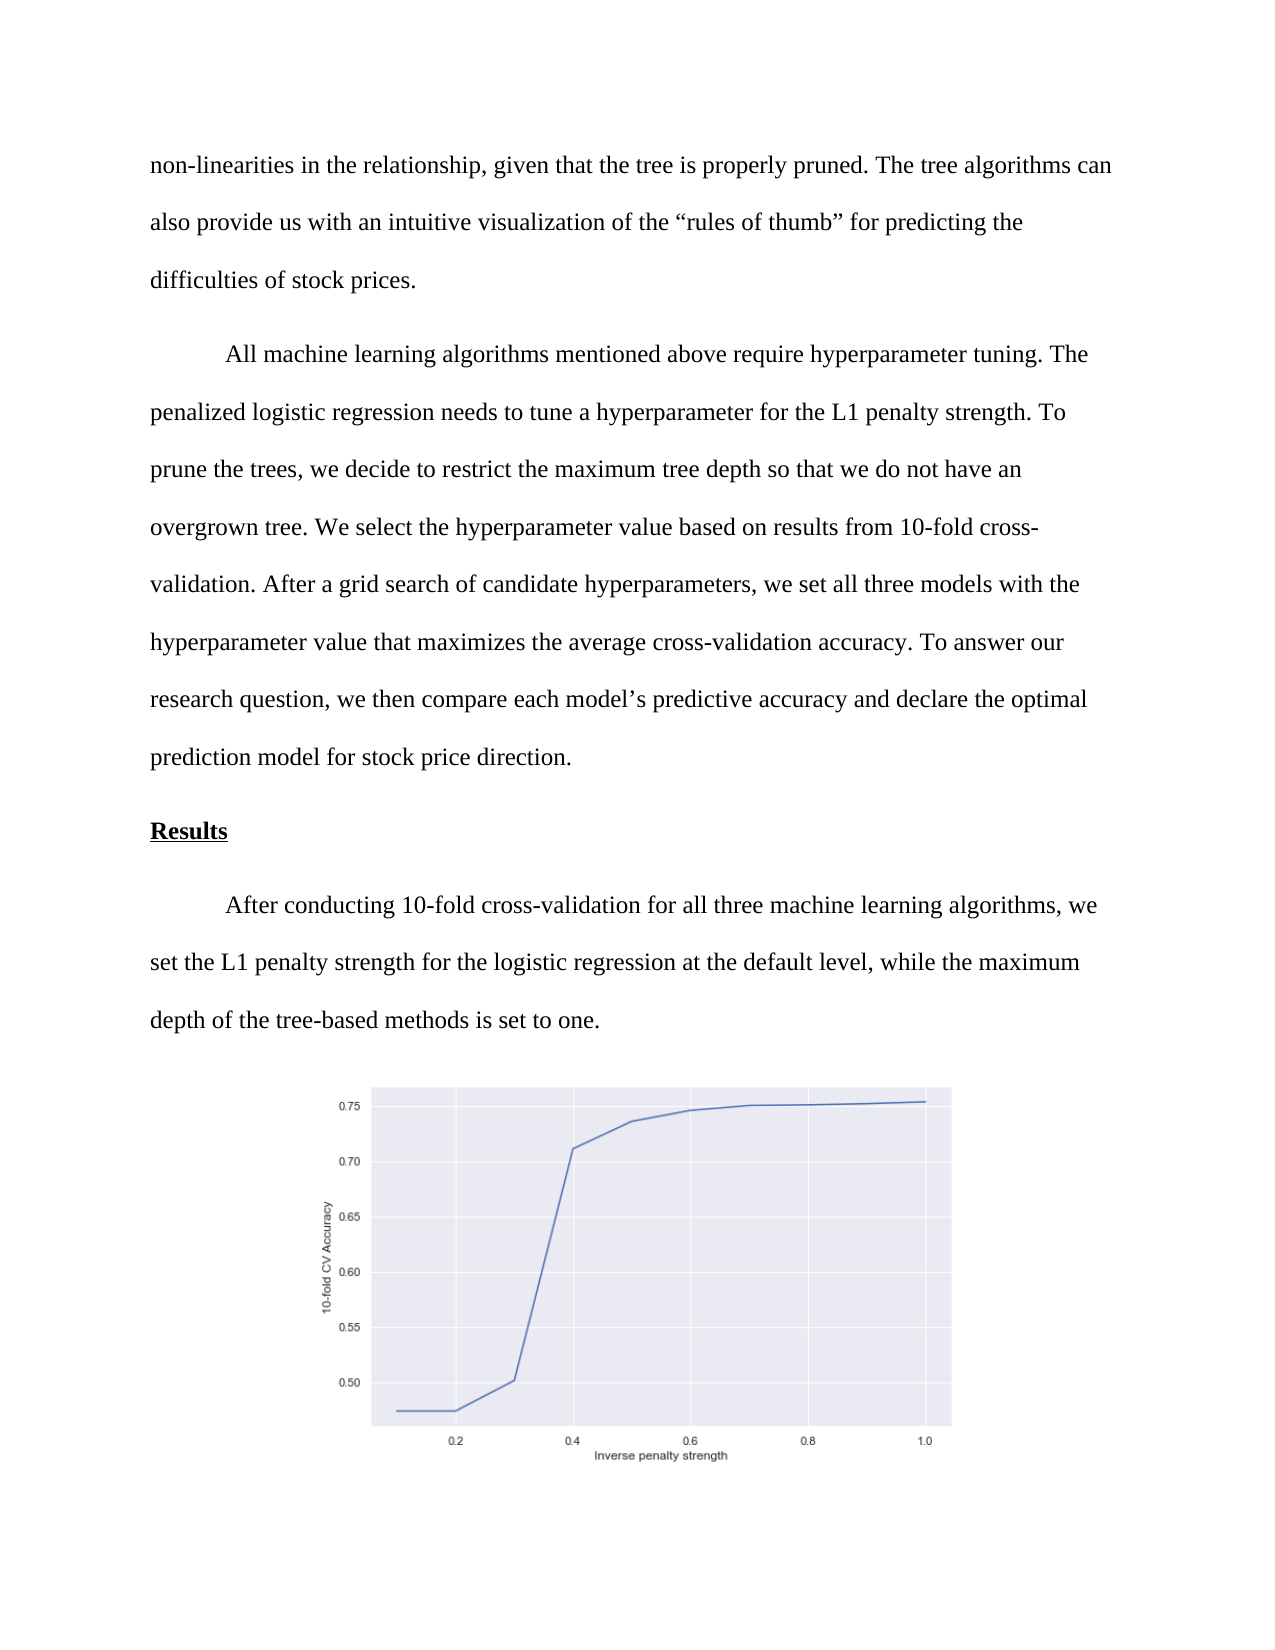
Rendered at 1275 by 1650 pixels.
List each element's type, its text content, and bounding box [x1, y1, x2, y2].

text After conducting 10-fold cross-validation for all three machine learning algorithms, we set the L1 penalty strength for the logistic regression at the default level, while the maximum depth of the tree-based methods is set to one. [150, 890, 1125, 1034]
picture [316, 1079, 959, 1469]
text All machine learning algorithms mentioned above require hyperparameter tuning. The penalized logistic regression needs to tune a hyperparameter for the L1 penalty strength. To prune the trees, we decide to restrict the maximum tree depth so that we do not have an overgrown tree. We select the hyperparameter value based on results from 10-fold cross-validation. After a grid search of candidate hyperparameters, we set all three models with the hyperparameter value that maximizes the average cross-validation accuracy. To answer our research question, we then compare each model’s predictive accuracy and declare the optimal prediction model for stock price direction. [150, 339, 1125, 770]
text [150, 150, 1125, 294]
text Results [150, 816, 1125, 844]
